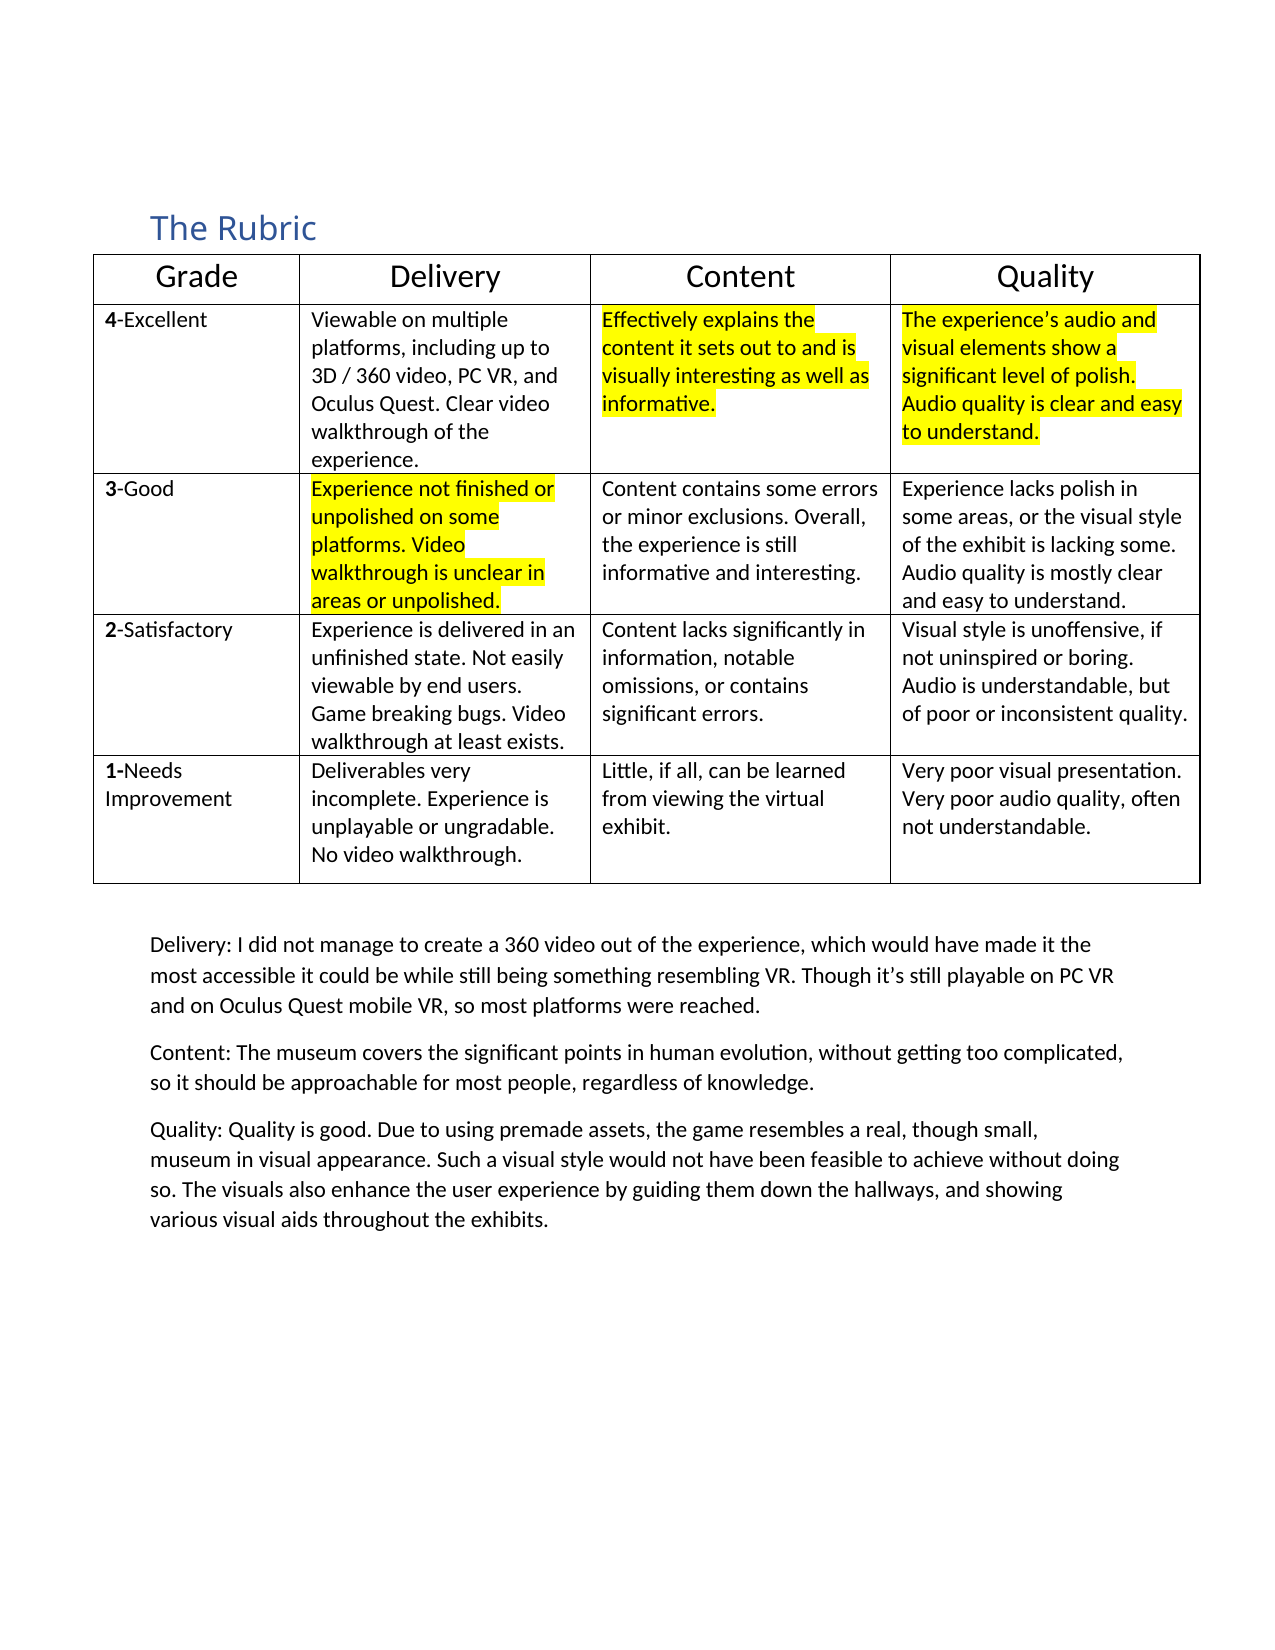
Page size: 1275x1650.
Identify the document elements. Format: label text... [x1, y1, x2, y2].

table_cell Content lacks significantly in information, notable omissions, or contains significant errors. [591, 615, 890, 755]
table_cell The experience’s audio and visual elements show a significant level of polish. Audio quality is clear and easy to understand. [891, 305, 1199, 473]
table_cell Content contains some errors or minor exclusions. Overall, the experience is still informative and interesting. [591, 474, 890, 614]
table_cell Visual style is unoffensive, if not uninspired or boring. Audio is understandable, but of poor or inconsistent quality. [891, 615, 1199, 755]
table_header Delivery [300, 255, 590, 304]
text Delivery: I did not manage to create a 360 video out of the experience, which would have made it the most accessible it could be while still being something resembling VR. Though it’s still playable on PC VR and on Oculus Quest mobile VR, so most platforms were reached. [150, 931, 1125, 1019]
text Content: The museum covers the significant points in human evolution, without getting too complicated, so it should be approachable for most people, regardless of knowledge. [150, 1038, 1125, 1096]
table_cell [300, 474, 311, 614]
table_header Grade [94, 255, 299, 304]
table_cell Little, if all, can be learned from viewing the virtual exhibit. [591, 756, 890, 883]
table_header Content [591, 255, 890, 304]
table_cell 1-Needs Improvement [94, 756, 299, 883]
table_cell Experience is delivered in an unfinished state. Not easily viewable by end users. Game breaking bugs. Video walkthrough at least exists. [300, 615, 590, 755]
table_cell Experience not finished or unpolished on some platforms. Video walkthrough is unclear in areas or unpolished. [465, 474, 590, 614]
table_cell 2-Satisfactory [94, 615, 299, 755]
table_cell 4-Excellent [94, 305, 299, 473]
table_cell Viewable on multiple platforms, including up to 3D / 360 video, PC VR, and Oculus Quest. Clear video walkthrough of the experience. [300, 305, 590, 473]
subtitle The Rubric [150, 205, 1125, 251]
text Quality: Quality is good. Due to using premade assets, the game resembles a real, though small, museum in visual appearance. Such a visual style would not have been feasible to achieve without doing so. The visuals also enhance the user experience by guiding them down the hallways, and showing various visual aids throughout the exhibits. [150, 1115, 1125, 1233]
table_cell Experience lacks polish in some areas, or the visual style of the exhibit is lacking some. Audio quality is mostly clear and easy to understand. [891, 474, 1199, 614]
table_header Quality [891, 255, 1199, 304]
table_cell 3-Good [94, 474, 299, 614]
table_cell Very poor visual presentation. Very poor audio quality, often not understandable. [891, 756, 1199, 883]
table_cell Deliverables very incomplete. Experience is unplayable or ungradable. No video walkthrough. [300, 756, 590, 883]
table_cell Effectively explains the content it sets out to and is visually interesting as well as informative. [591, 305, 890, 473]
